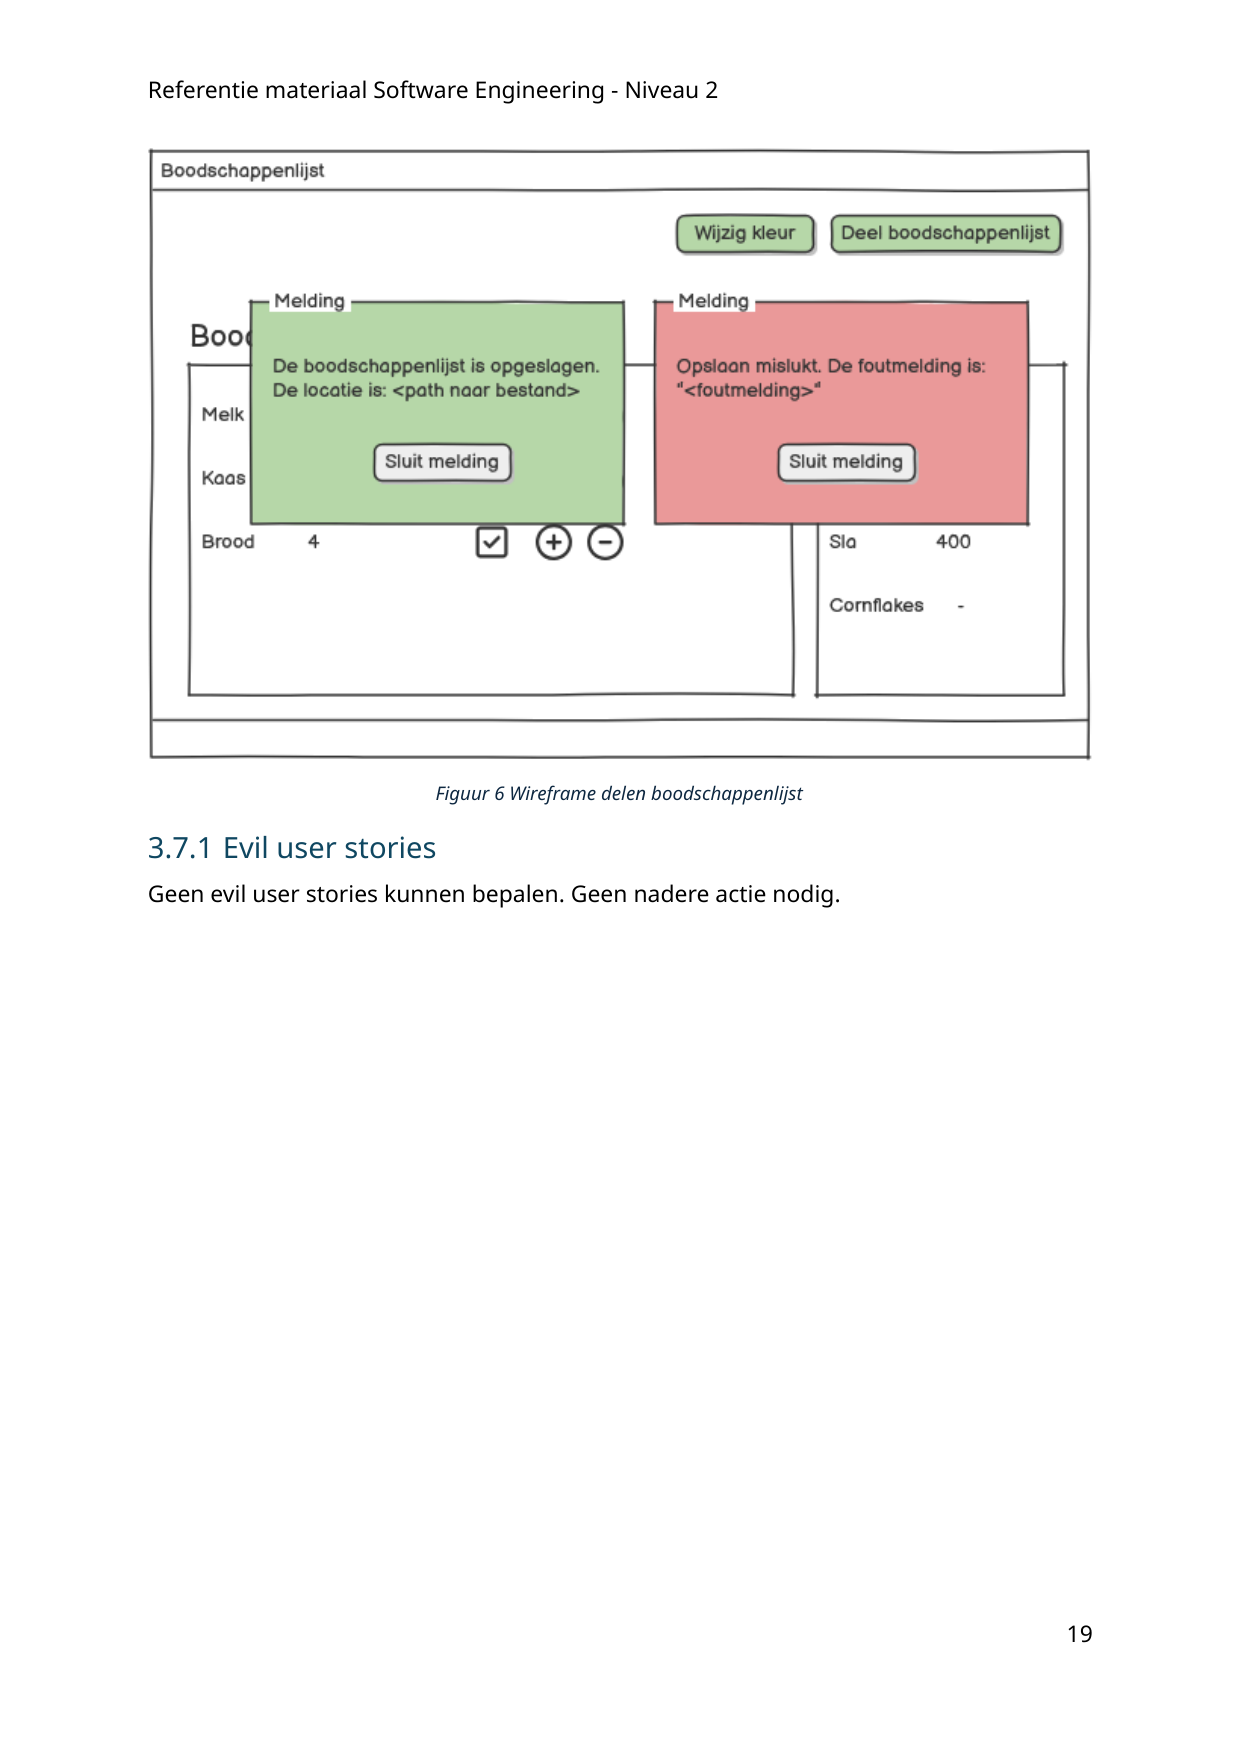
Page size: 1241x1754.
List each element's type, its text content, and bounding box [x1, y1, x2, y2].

subtitle Evil user stories [148, 827, 1093, 867]
picture [147, 147, 1093, 762]
text Geen evil user stories kunnen bepalen. Geen nadere actie nodig. [148, 878, 1093, 909]
